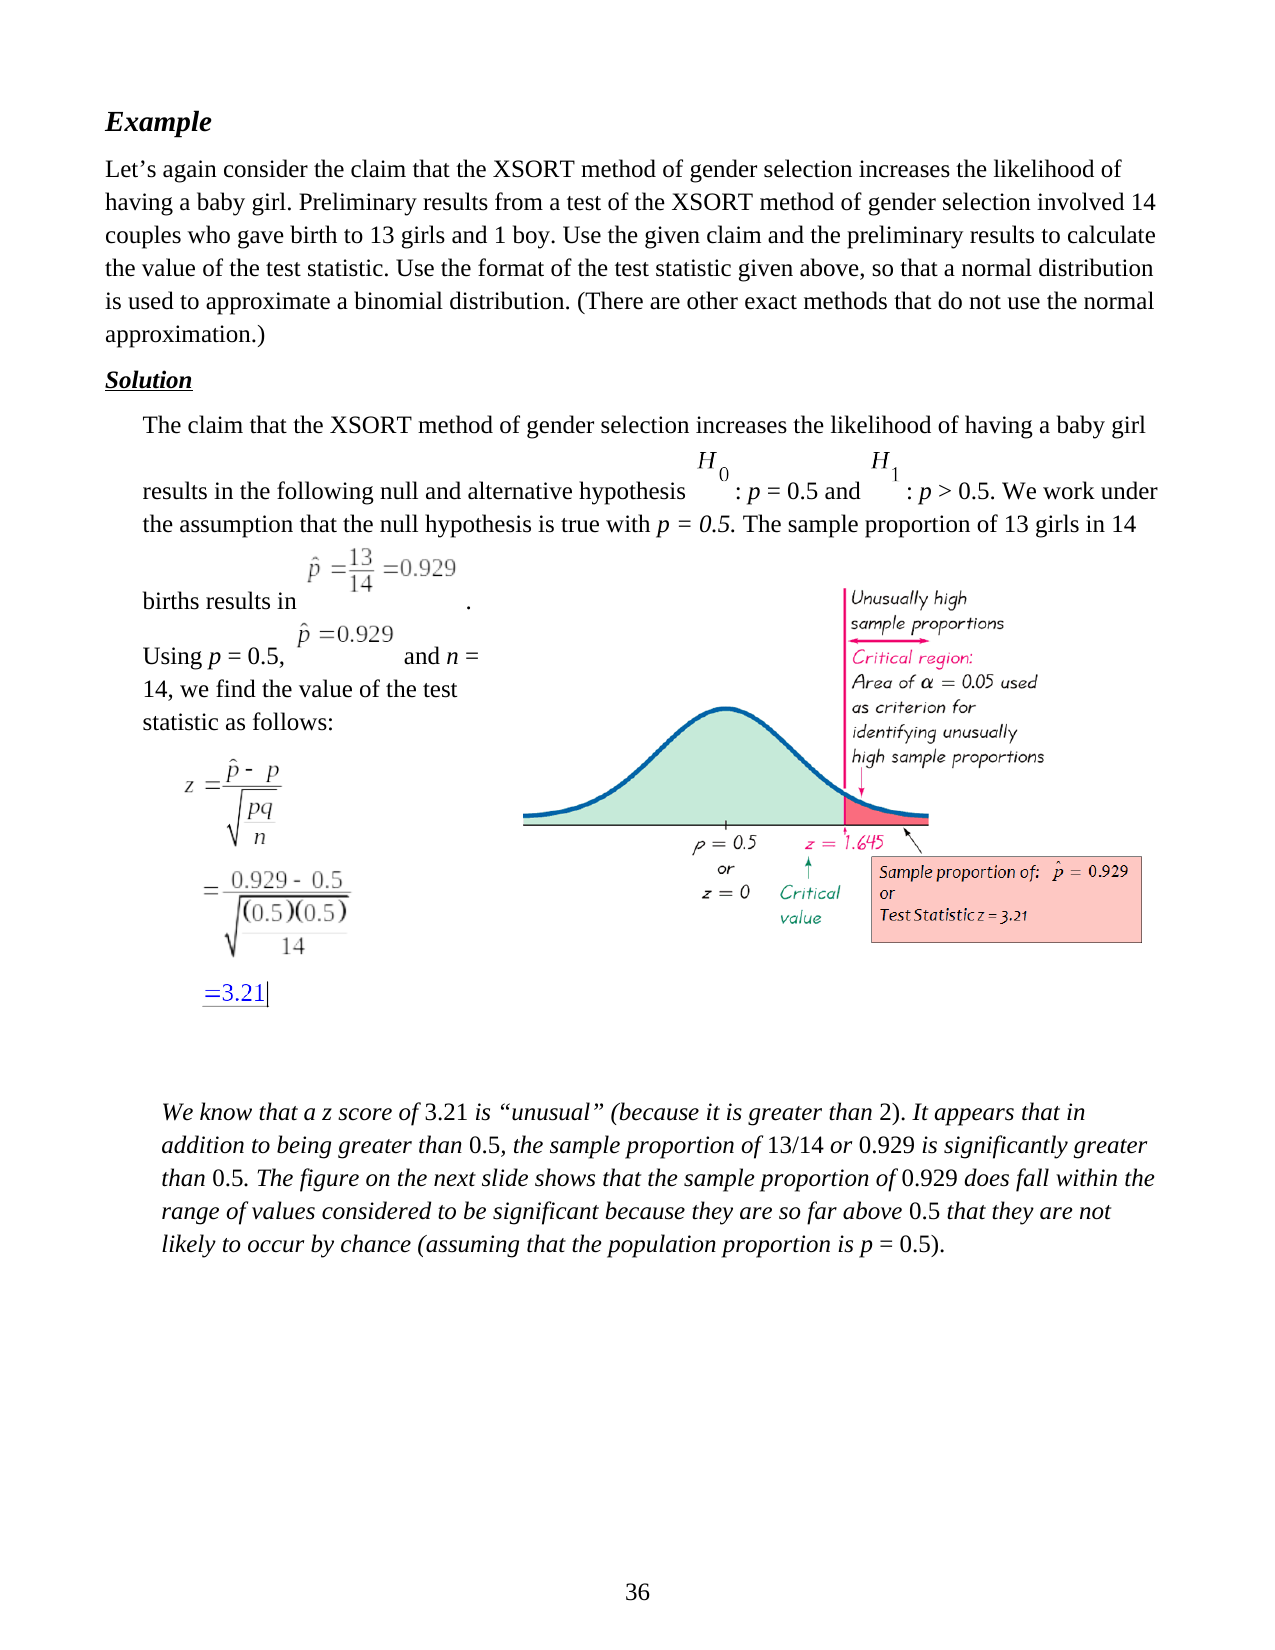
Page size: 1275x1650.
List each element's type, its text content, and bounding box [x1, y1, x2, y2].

text Solution [105, 365, 1170, 393]
text We know that a z score of 3.21 is “unusual” (because it is greater than 2). It appears that in addition to being greater than 0.5, the sample proportion of 13/14 or 0.929 is significantly greater than 0.5. The figure on the next slide shows that the sample proportion of 0.929 does fall within the range of values considered to be significant because they are so far above 0.5 that they are not likely to occur by chance (assuming that the population proportion is p = 0.5). [161, 1097, 1170, 1258]
text The claim that the XSORT method of gender selection increases the likelihood of having a baby girl results in the following null and alternative hypothesis : p = 0.5 and : p > 0.5. We work under the assumption that the null hypothesis is true with p = 0.5. The sample proportion of 13 girls in 14 births results in . Using p = 0.5, and n = 14, we find the value of the test statistic as follows: [142, 410, 1170, 736]
picture [521, 585, 1145, 946]
text Example [105, 104, 1170, 137]
text Let’s again consider the claim that the XSORT method of gender selection increases the likelihood of having a baby girl. Preliminary results from a test of the XSORT method of gender selection involved 14 couples who gave birth to 13 girls and 1 boy. Use the given claim and the preliminary results to calculate the value of the test statistic. Use the format of the test statistic given above, so that a normal distribution is used to approximate a binomial distribution. (There are other exact methods that do not use the normal approximation.) [105, 154, 1170, 348]
